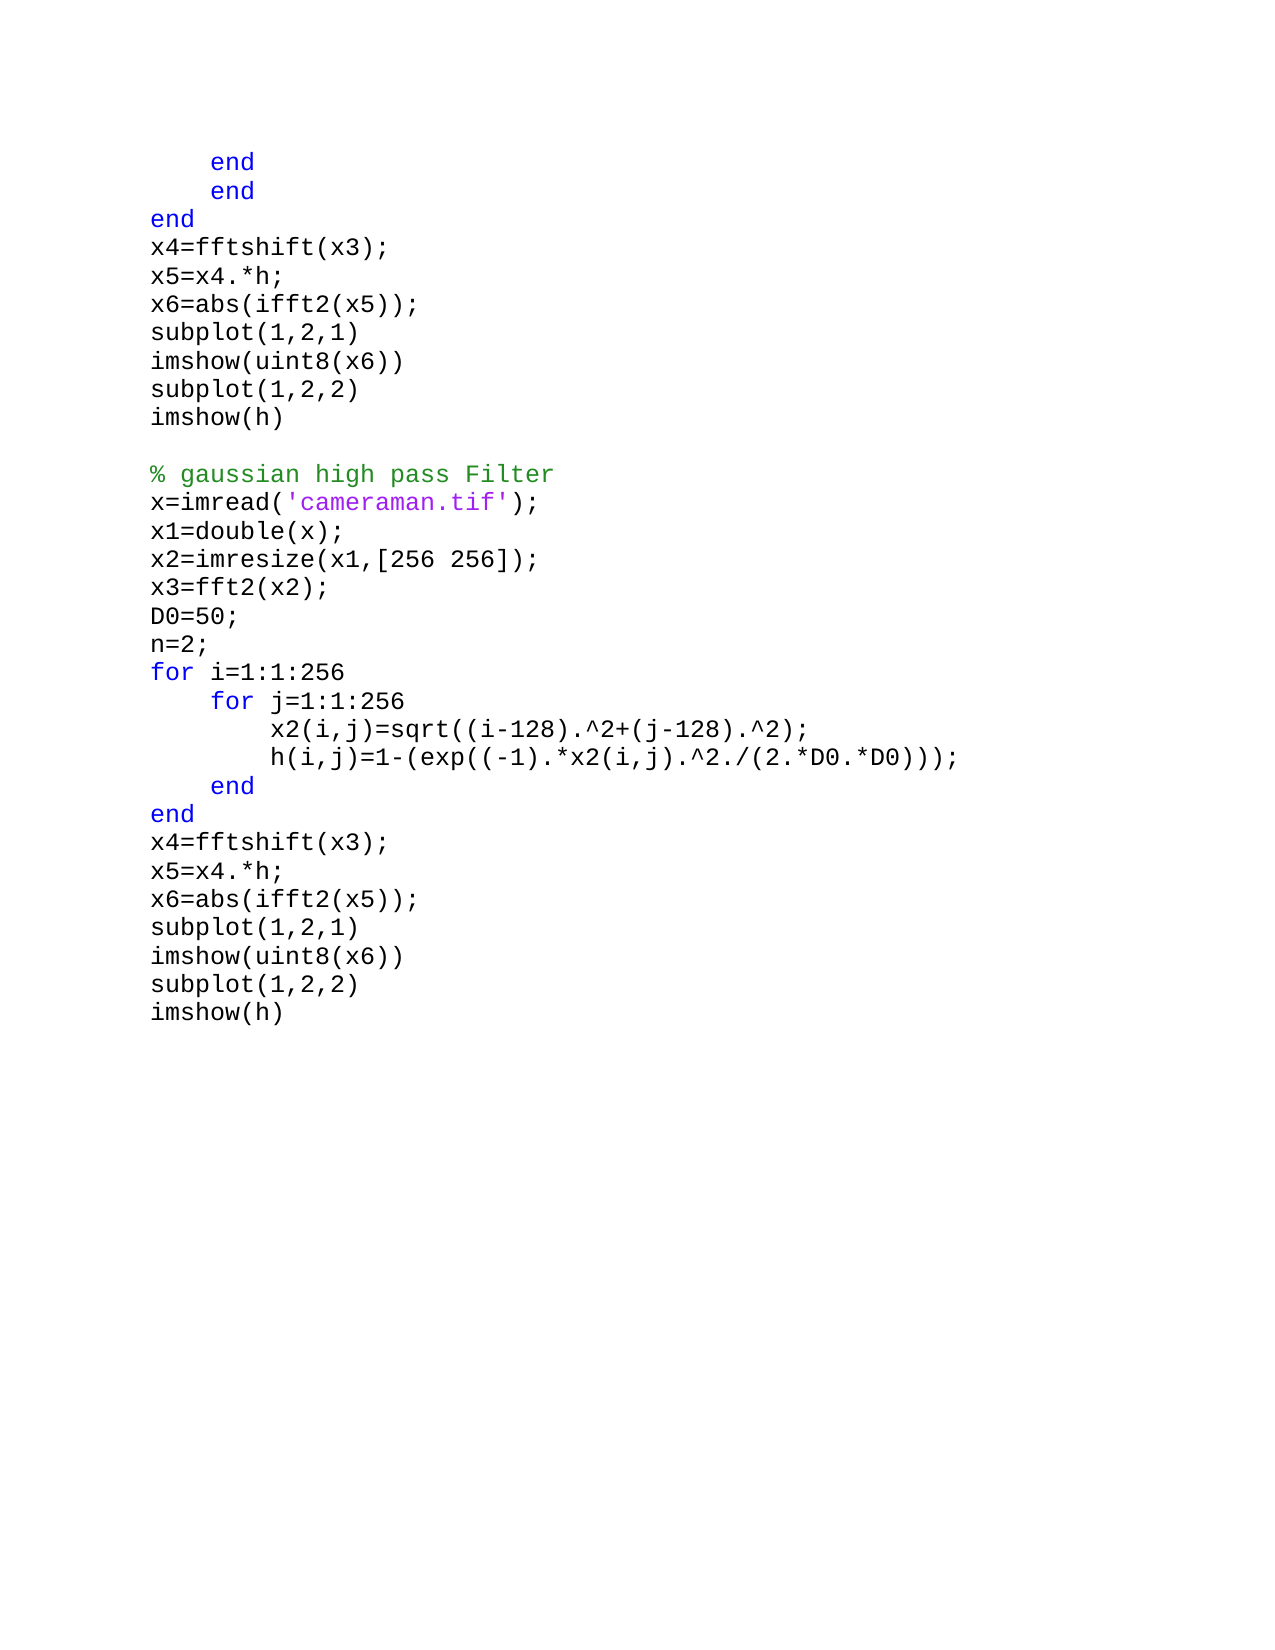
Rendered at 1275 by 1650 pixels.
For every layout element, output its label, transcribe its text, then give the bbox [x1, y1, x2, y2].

text x2(i,j)=sqrt((i-128).^2+(j-128).^2); [150, 717, 1125, 745]
text x5=x4.*h; [150, 263, 1125, 292]
text x6=abs(ifft2(x5)); [150, 292, 1125, 320]
text imshow(h) [150, 1000, 1125, 1028]
text subplot(1,2,1) [150, 320, 1125, 348]
text n=2; [150, 632, 1125, 660]
text x3=fft2(x2); [150, 575, 1125, 603]
text x2=imresize(x1,[256 256]); [150, 547, 1125, 575]
text end [150, 802, 1125, 830]
text % gaussian high pass Filter [150, 462, 1125, 490]
text imshow(uint8(x6)) [150, 943, 1125, 972]
text imshow(uint8(x6)) [150, 348, 1125, 377]
text x4=fftshift(x3); [150, 235, 1125, 263]
text end [150, 773, 1125, 802]
text imshow(h) [150, 405, 1125, 433]
text x6=abs(ifft2(x5)); [150, 887, 1125, 915]
text subplot(1,2,1) [150, 915, 1125, 943]
text subplot(1,2,2) [150, 377, 1125, 405]
text end [150, 150, 1125, 178]
text x4=fftshift(x3); [150, 830, 1125, 858]
text end [150, 207, 1125, 235]
text subplot(1,2,2) [150, 972, 1125, 1000]
text D0=50; [150, 603, 1125, 632]
text x5=x4.*h; [150, 858, 1125, 887]
text x=imread('cameraman.tif'); [150, 490, 1125, 518]
text for i=1:1:256 [150, 660, 1125, 688]
text h(i,j)=1-(exp((-1).*x2(i,j).^2./(2.*D0.*D0))); [150, 745, 1125, 773]
text end [150, 178, 1125, 207]
text for j=1:1:256 [150, 688, 1125, 717]
text x1=double(x); [150, 518, 1125, 547]
